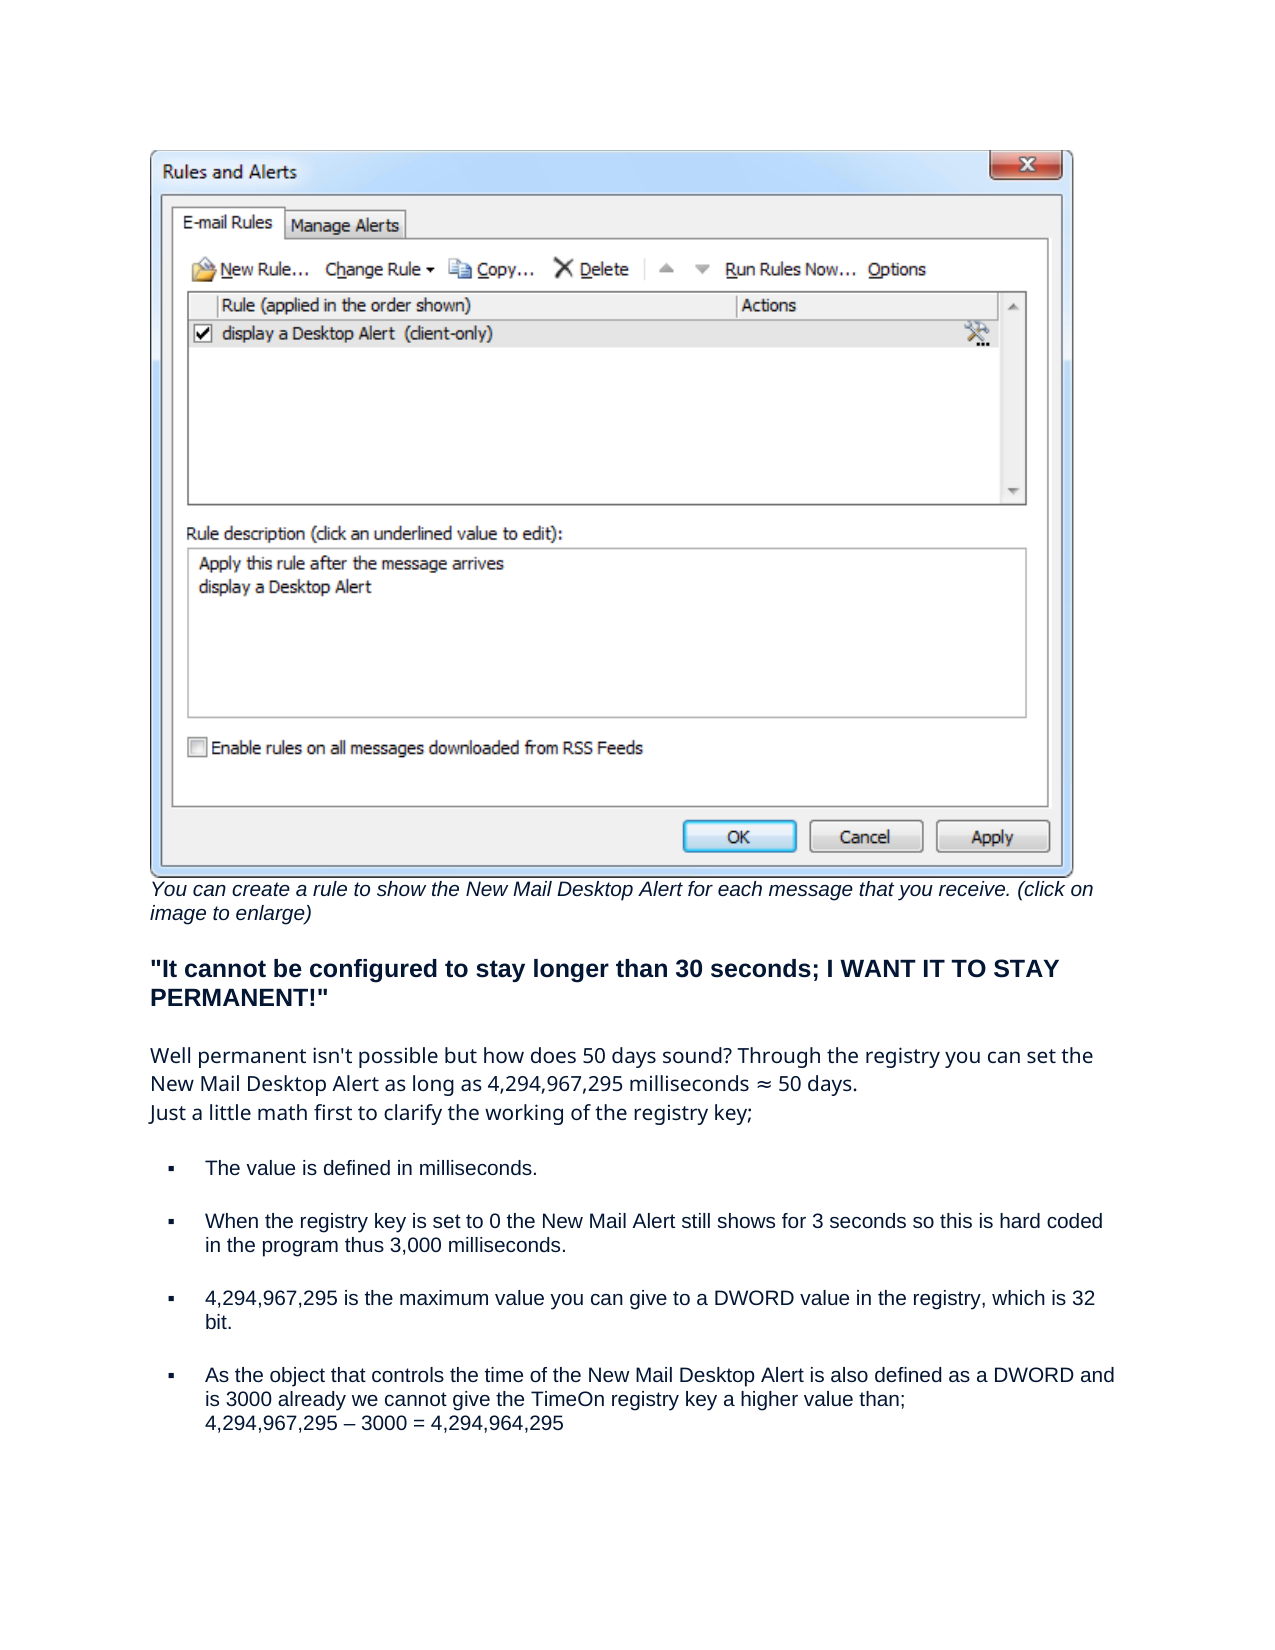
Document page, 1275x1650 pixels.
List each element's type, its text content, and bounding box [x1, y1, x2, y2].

list 4,294,967,295 is the maximum value you can give to a DWORD value in the registry, which is 32 bit. [167, 1286, 1125, 1334]
list When the registry key is set to 0 the New Mail Alert still shows for 3 seconds so this is hard coded in the program thus 3,000 milliseconds. [167, 1209, 1125, 1257]
text Well permanent isn't possible but how does 50 days sound? Through the registry you can set the New Mail Desktop Alert as long as 4,294,967,295 milliseconds ≈ 50 days. Just a little math first to clarify the working of the registry key; [150, 1041, 1125, 1126]
list As the object that controls the time of the New Mail Desktop Alert is also defined as a DWORD and is 3000 already we cannot give the TimeOn registry key a higher value than; 4,294,967,295 – 3000 = 4,294,964,295 [167, 1363, 1125, 1435]
list The value is defined in milliseconds. [167, 1156, 1125, 1179]
text "It cannot be configured to stay longer than 30 seconds; I WANT IT TO STAY PERMANENT!" [150, 954, 1125, 1012]
picture [150, 150, 1074, 878]
